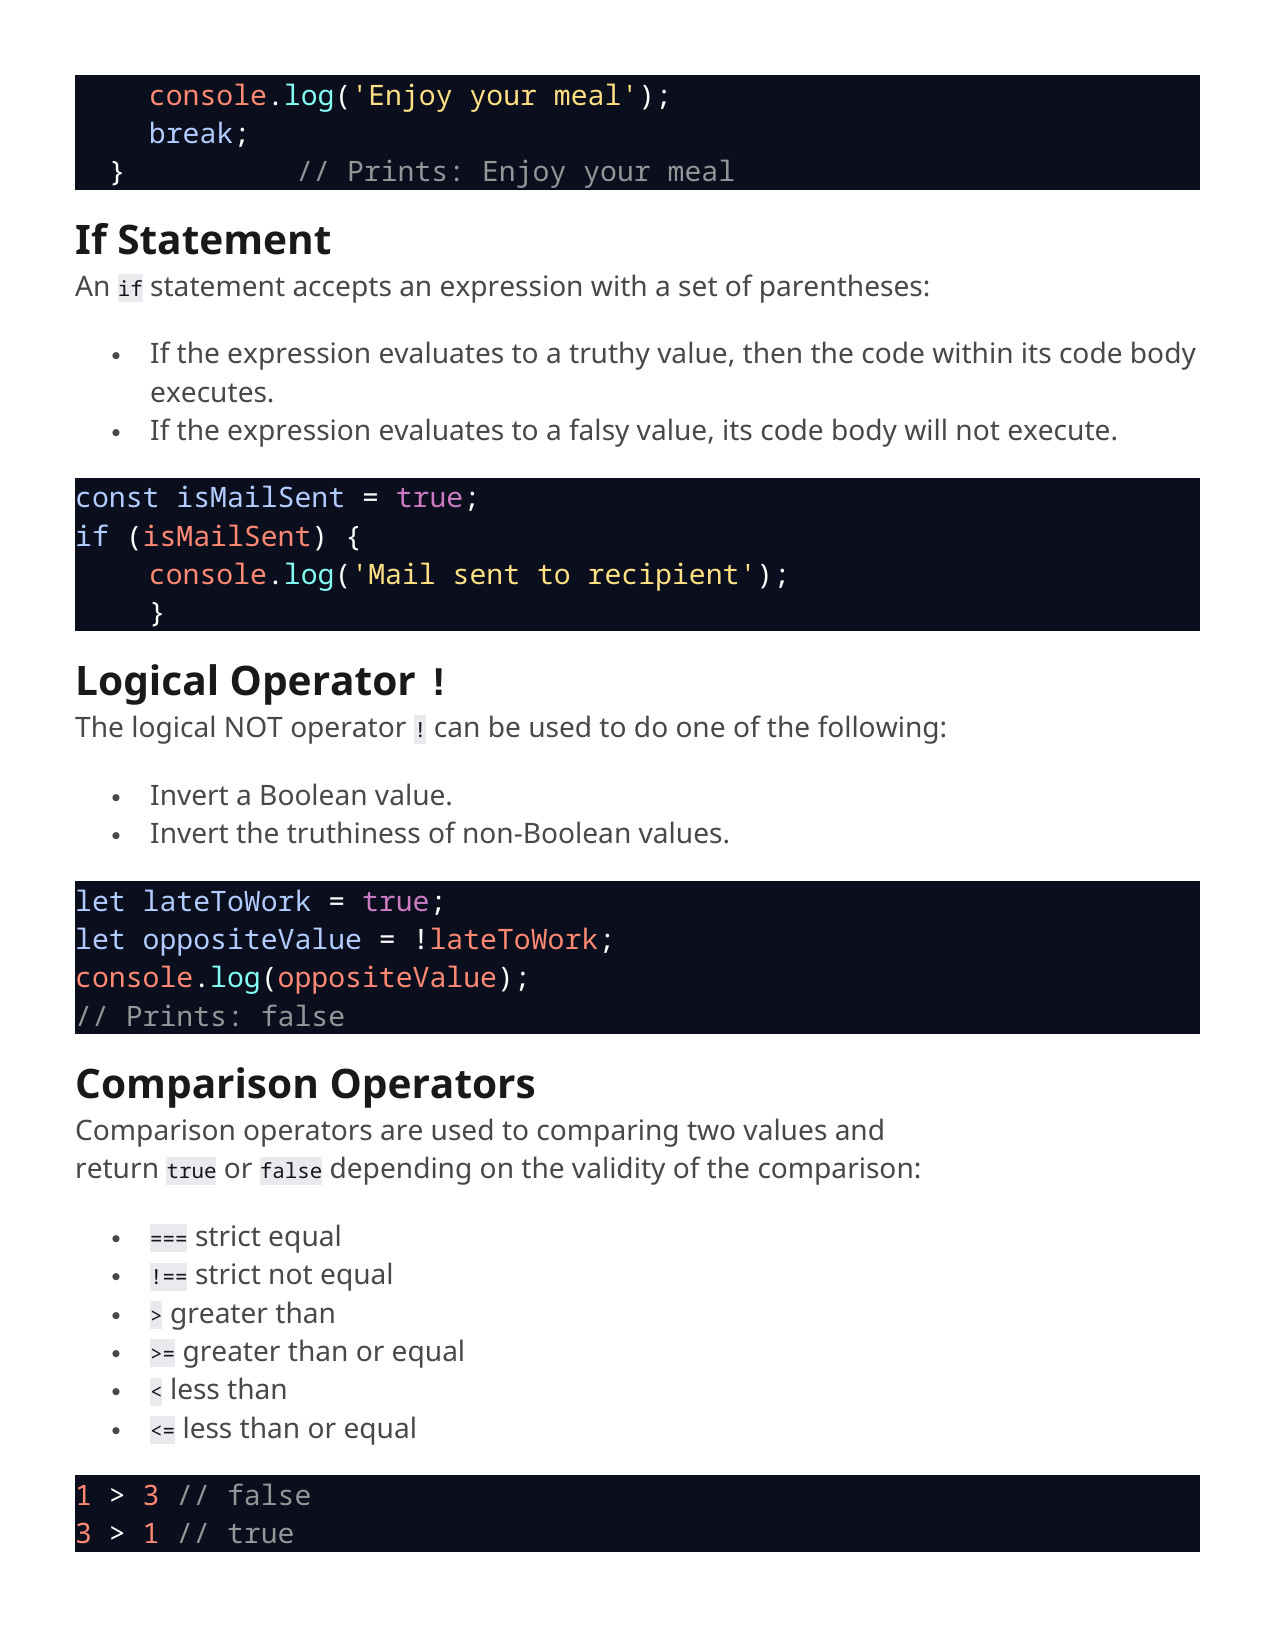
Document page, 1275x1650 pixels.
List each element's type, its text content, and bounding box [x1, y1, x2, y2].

text Comparison operators are used to comparing two values and return true or false depending on the validity of the comparison: [75, 1110, 1200, 1187]
list === strict equal [112, 1216, 1200, 1254]
list !== strict not equal [112, 1254, 1200, 1293]
text } [75, 593, 1200, 631]
list If the expression evaluates to a truthy value, then the code within its code body executes. [112, 334, 1200, 410]
text if (isMailSent) { [75, 516, 1200, 554]
list Invert the truthiness of non-Boolean values. [112, 813, 1200, 852]
text // Prints: false [75, 996, 1200, 1034]
list <= less than or equal [112, 1408, 1200, 1446]
list > greater than [112, 1293, 1200, 1331]
list Invert a Boolean value. [112, 775, 1200, 813]
list If the expression evaluates to a falsy value, its code body will not execute. [112, 410, 1200, 449]
text const isMailSent = true; [75, 478, 1200, 516]
text 3 > 1 // true [75, 1514, 1200, 1552]
subtitle If Statement [75, 211, 1200, 266]
text } // Prints: Enjoy your meal [75, 152, 1200, 190]
text let oppositeValue = !lateToWork; [75, 919, 1200, 958]
subtitle Comparison Operators [75, 1055, 1200, 1110]
text console.log('Mail sent to recipient'); [75, 554, 1200, 593]
list >= greater than or equal [112, 1331, 1200, 1369]
text The logical NOT operator ! can be used to do one of the following: [75, 708, 1200, 746]
text console.log(oppositeValue); [75, 958, 1200, 996]
text break; [75, 113, 1200, 152]
subtitle Logical Operator ! [75, 652, 1200, 708]
text console.log('Enjoy your meal'); [75, 75, 1200, 113]
list < less than [112, 1369, 1200, 1408]
text 1 > 3 // false [75, 1475, 1200, 1514]
text let lateToWork = true; [75, 881, 1200, 919]
text An if statement accepts an expression with a set of parentheses: [75, 266, 1200, 304]
